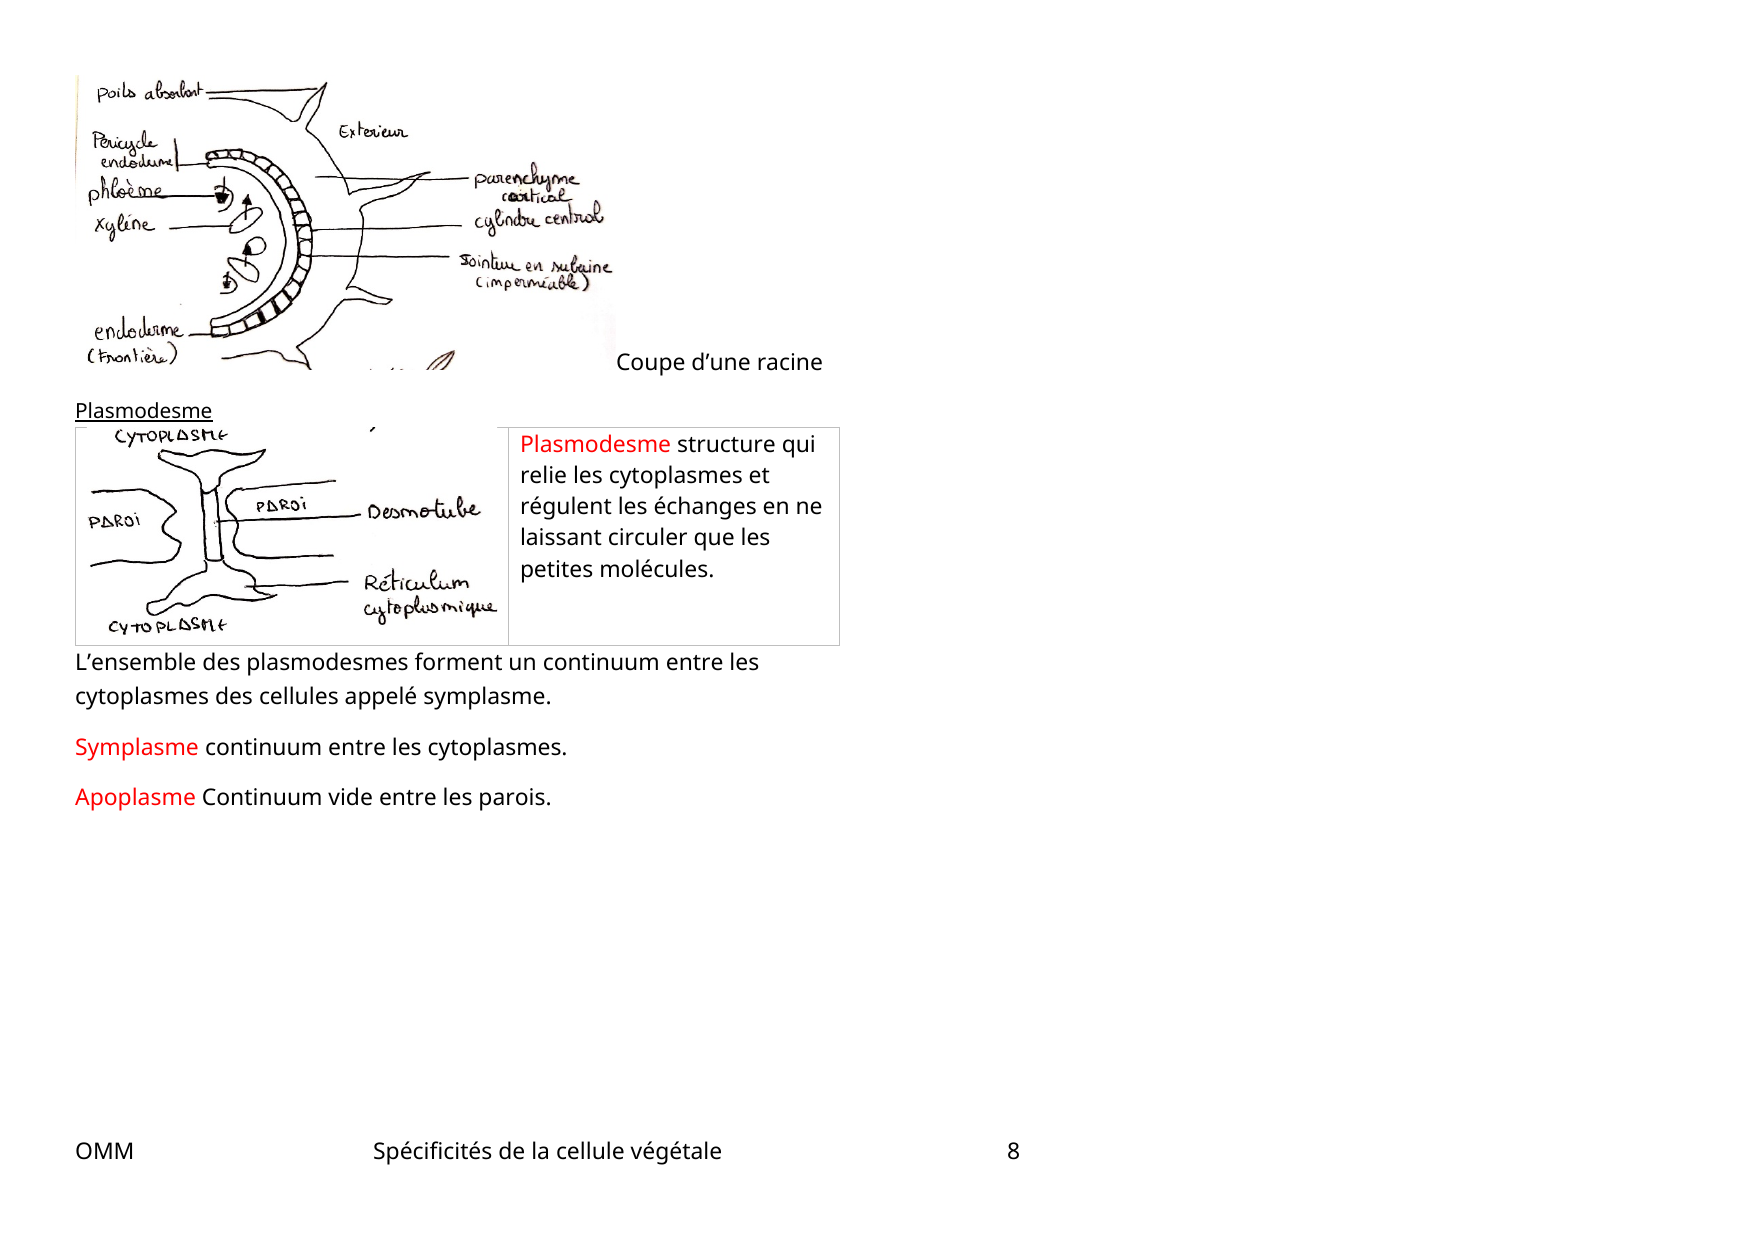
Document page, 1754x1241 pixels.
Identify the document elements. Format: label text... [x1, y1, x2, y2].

table_header Plasmodesme structure qui relie les cytoplasmes et régulent les échanges en ne laissant circuler que les petites molécules. [509, 428, 839, 645]
picture [86, 427, 498, 635]
text L’ensemble des plasmodesmes forment un continuum entre les cytoplasmes des cellules appelé symplasme. [75, 646, 840, 711]
text Symplasme continuum entre les cytoplasmes. [75, 731, 840, 762]
subtitle Plasmodesme [75, 396, 840, 424]
table_header [76, 428, 508, 645]
text Apoplasme Continuum vide entre les parois. [75, 781, 840, 812]
picture [75, 75, 616, 370]
